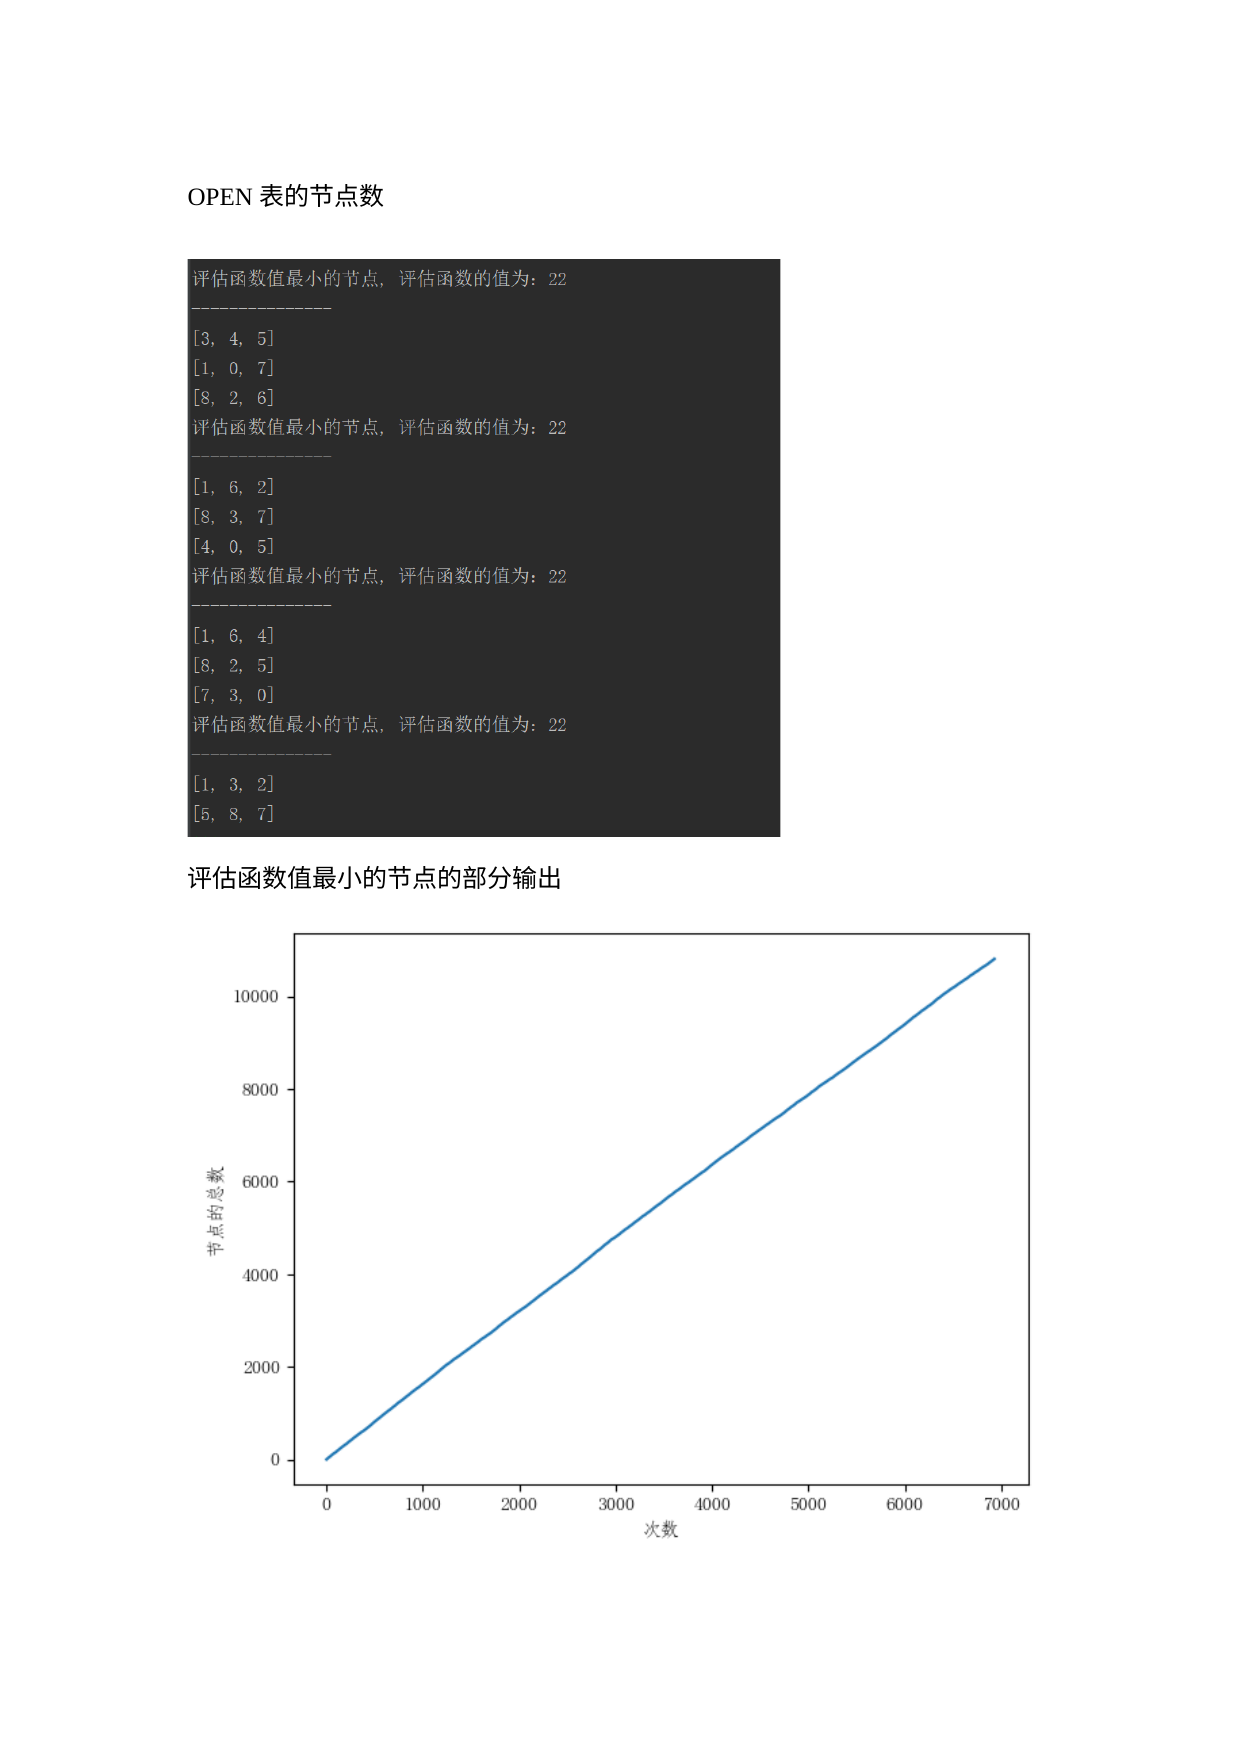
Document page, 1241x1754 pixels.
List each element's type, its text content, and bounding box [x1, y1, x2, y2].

picture [187, 909, 1053, 1559]
text 评估函数值最小的节点的部分输出 [187, 844, 1053, 909]
picture [187, 259, 781, 837]
text OPEN 表的节点数 [187, 162, 1053, 227]
